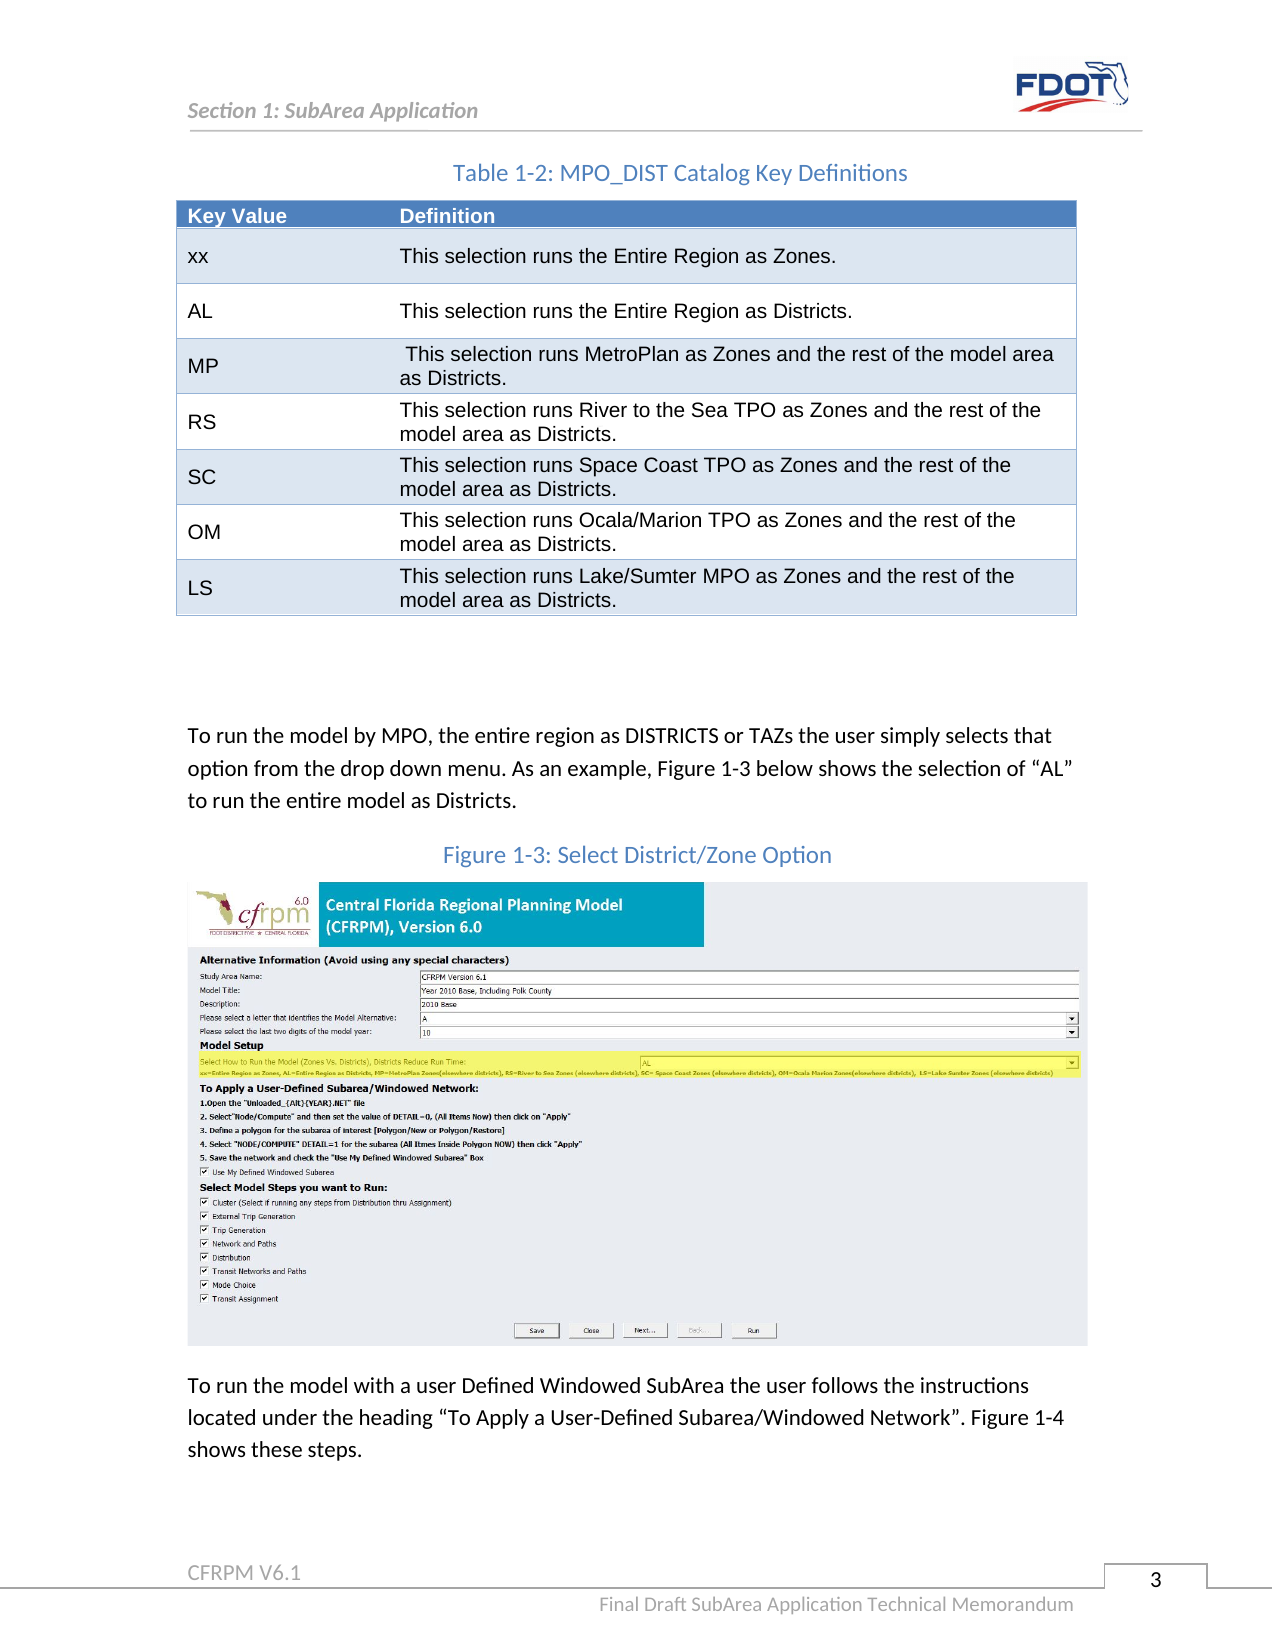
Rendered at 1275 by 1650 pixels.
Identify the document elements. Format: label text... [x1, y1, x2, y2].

table_cell This selection runs Space Coast TPO as Zones and the rest of the model area as Districts. [388, 450, 1076, 504]
table_cell This selection runs Ocala/Marion TPO as Zones and the rest of the model area as Districts. [388, 505, 1076, 559]
text To run the model by MPO, the entire region as DISTRICTS or TAZs the user simply selects that option from the drop down menu. As an example, Figure 1-3 below shows the selection of “AL” to run the entire model as Districts. [187, 722, 1087, 814]
table_cell SC [177, 450, 388, 504]
table_cell This selection runs the Entire Region as Districts. [388, 284, 1076, 338]
table_header Definition [388, 201, 1076, 227]
table_header Key Value [177, 201, 388, 227]
text Figure 1-3: Select District/Zone Option [187, 839, 1087, 869]
table_cell xx [177, 229, 388, 283]
table_cell This selection runs Lake/Sumter MPO as Zones and the rest of the model area as Districts. [388, 560, 1076, 614]
table_cell This selection runs River to the Sea TPO as Zones and the rest of the model area as Districts. [388, 394, 1076, 449]
picture [187, 882, 1088, 1346]
table_cell AL [177, 284, 388, 338]
table_cell LS [177, 560, 388, 614]
text To run the model with a user Defined Windowed SubArea the user follows the instructions located under the heading “To Apply a User-Defined Subarea/Windowed Network”. Figure 1-4 shows these steps. [187, 1371, 1087, 1463]
table_cell OM [177, 505, 388, 559]
text Table 1-2: MPO_DIST Catalog Key Definitions [273, 157, 1087, 187]
table_cell MP [177, 339, 388, 393]
table_cell RS [177, 394, 388, 449]
table_cell This selection runs MetroPlan as Zones and the rest of the model area as Districts. [388, 339, 1076, 393]
table_cell This selection runs the Entire Region as Zones. [388, 229, 1076, 283]
